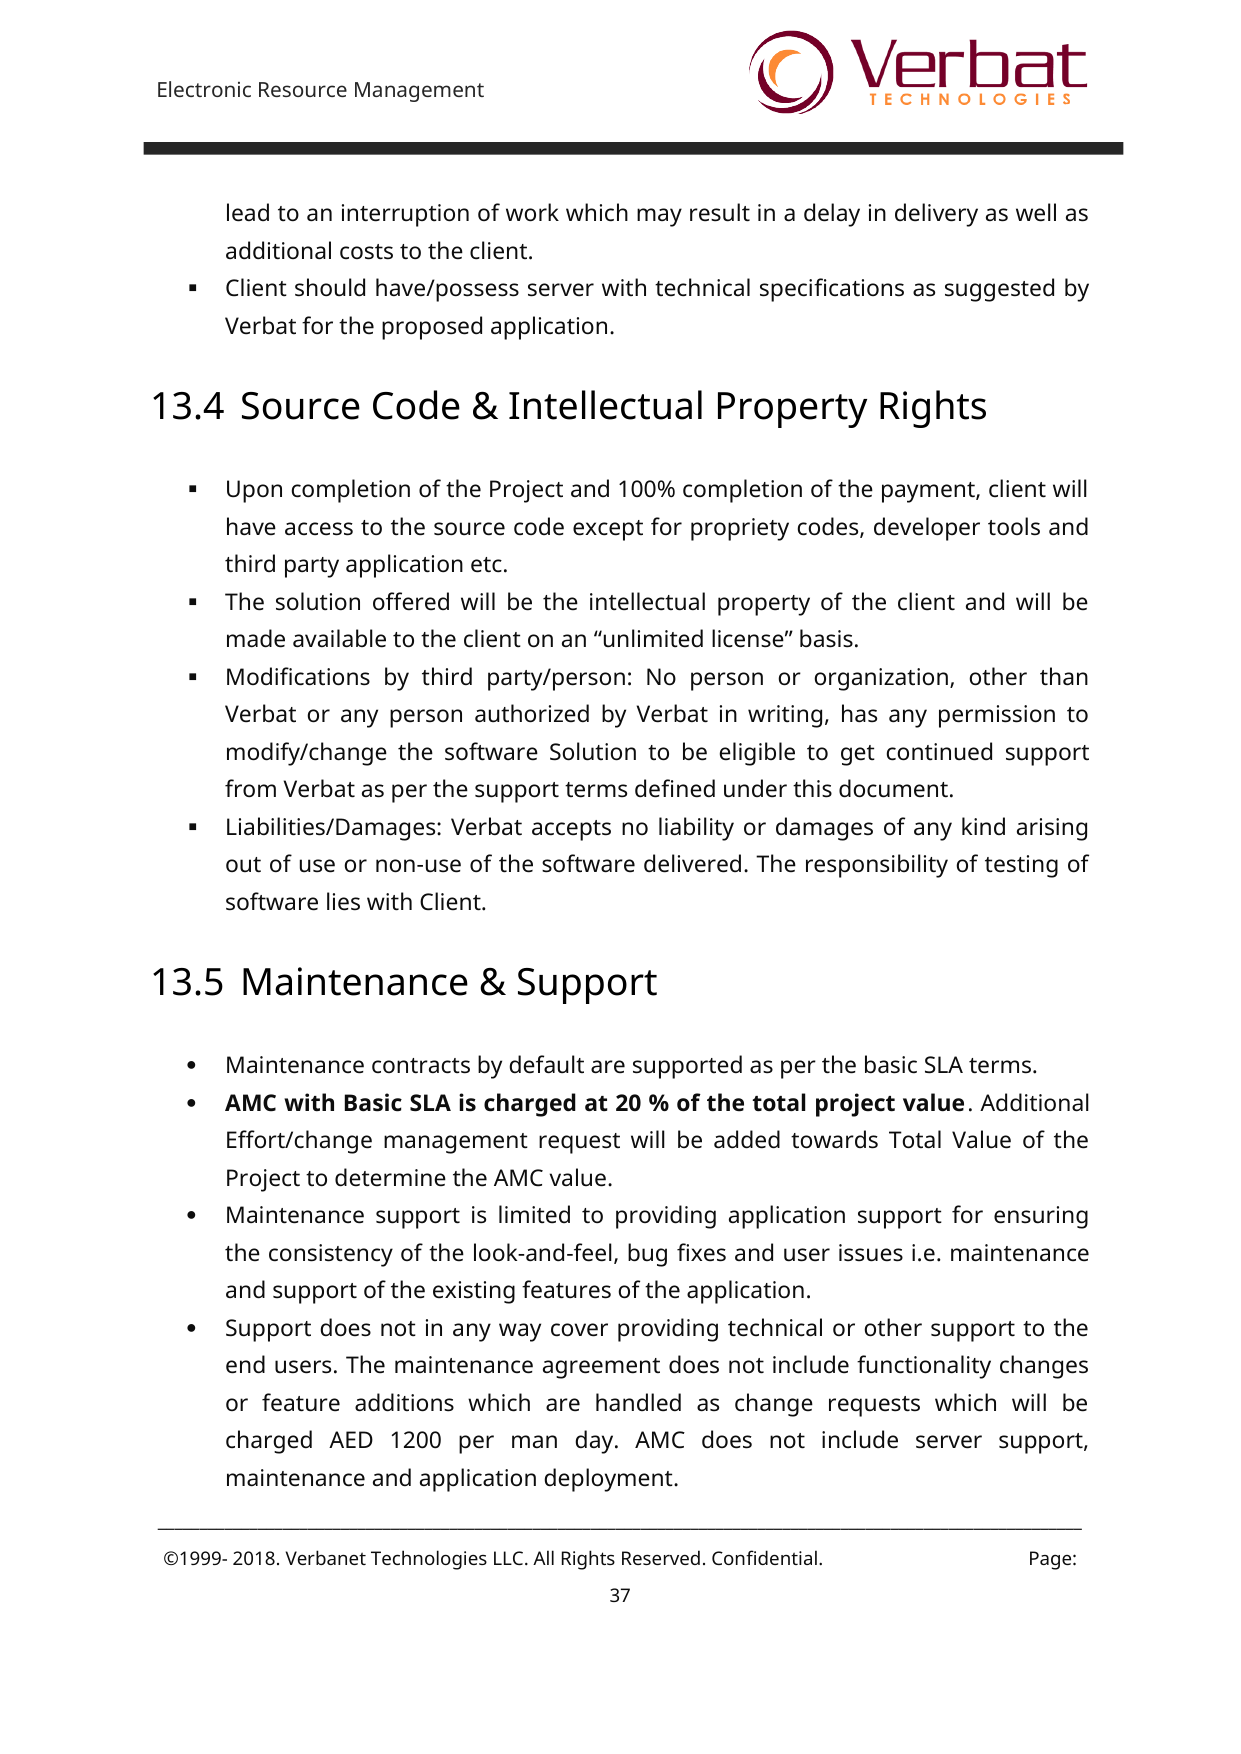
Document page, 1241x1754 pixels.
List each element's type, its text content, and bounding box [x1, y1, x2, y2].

list Liabilities/Damages: Verbat accepts no liability or damages of any kind arising out of use or non-use of the software delivered. The responsibility of testing of software lies with Client. [187, 805, 1090, 918]
list Client should have/possess server with technical specifications as suggested by Verbat for the proposed application. [187, 267, 1090, 342]
subtitle Maintenance & Support [150, 955, 1090, 1006]
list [187, 192, 1090, 267]
list Upon completion of the Project and 100% completion of the payment, client will have access to the source code except for propriety codes, developer tools and third party application etc. [187, 468, 1090, 580]
list Maintenance contracts by default are supported as per the basic SLA terms. [187, 1044, 1090, 1081]
list Maintenance support is limited to providing application support for ensuring the consistency of the look-and-feel, bug fixes and user issues i.e. maintenance and support of the existing features of the application. [187, 1194, 1090, 1306]
list The solution offered will be the intellectual property of the client and will be made available to the client on an “unlimited license” basis. [187, 580, 1090, 655]
subtitle Source Code & Intellectual Property Rights [150, 379, 1090, 430]
list AMC with Basic SLA is charged at 20 % of the total project value. Additional Effort/change management request will be added towards Total Value of the Project to determine the AMC value. [187, 1081, 1090, 1194]
picture [745, 26, 1089, 114]
list Support does not in any way cover providing technical or other support to the end users. The maintenance agreement does not include functionality changes or feature additions which are handled as change requests which will be charged AED 1200 per man day. AMC does not include server support, maintenance and application deployment. [187, 1306, 1090, 1494]
list Modifications by third party/person: No person or organization, other than Verbat or any person authorized by Verbat in writing, has any permission to modify/change the software Solution to be eligible to get continued support from Verbat as per the support terms defined under this document. [187, 655, 1090, 805]
